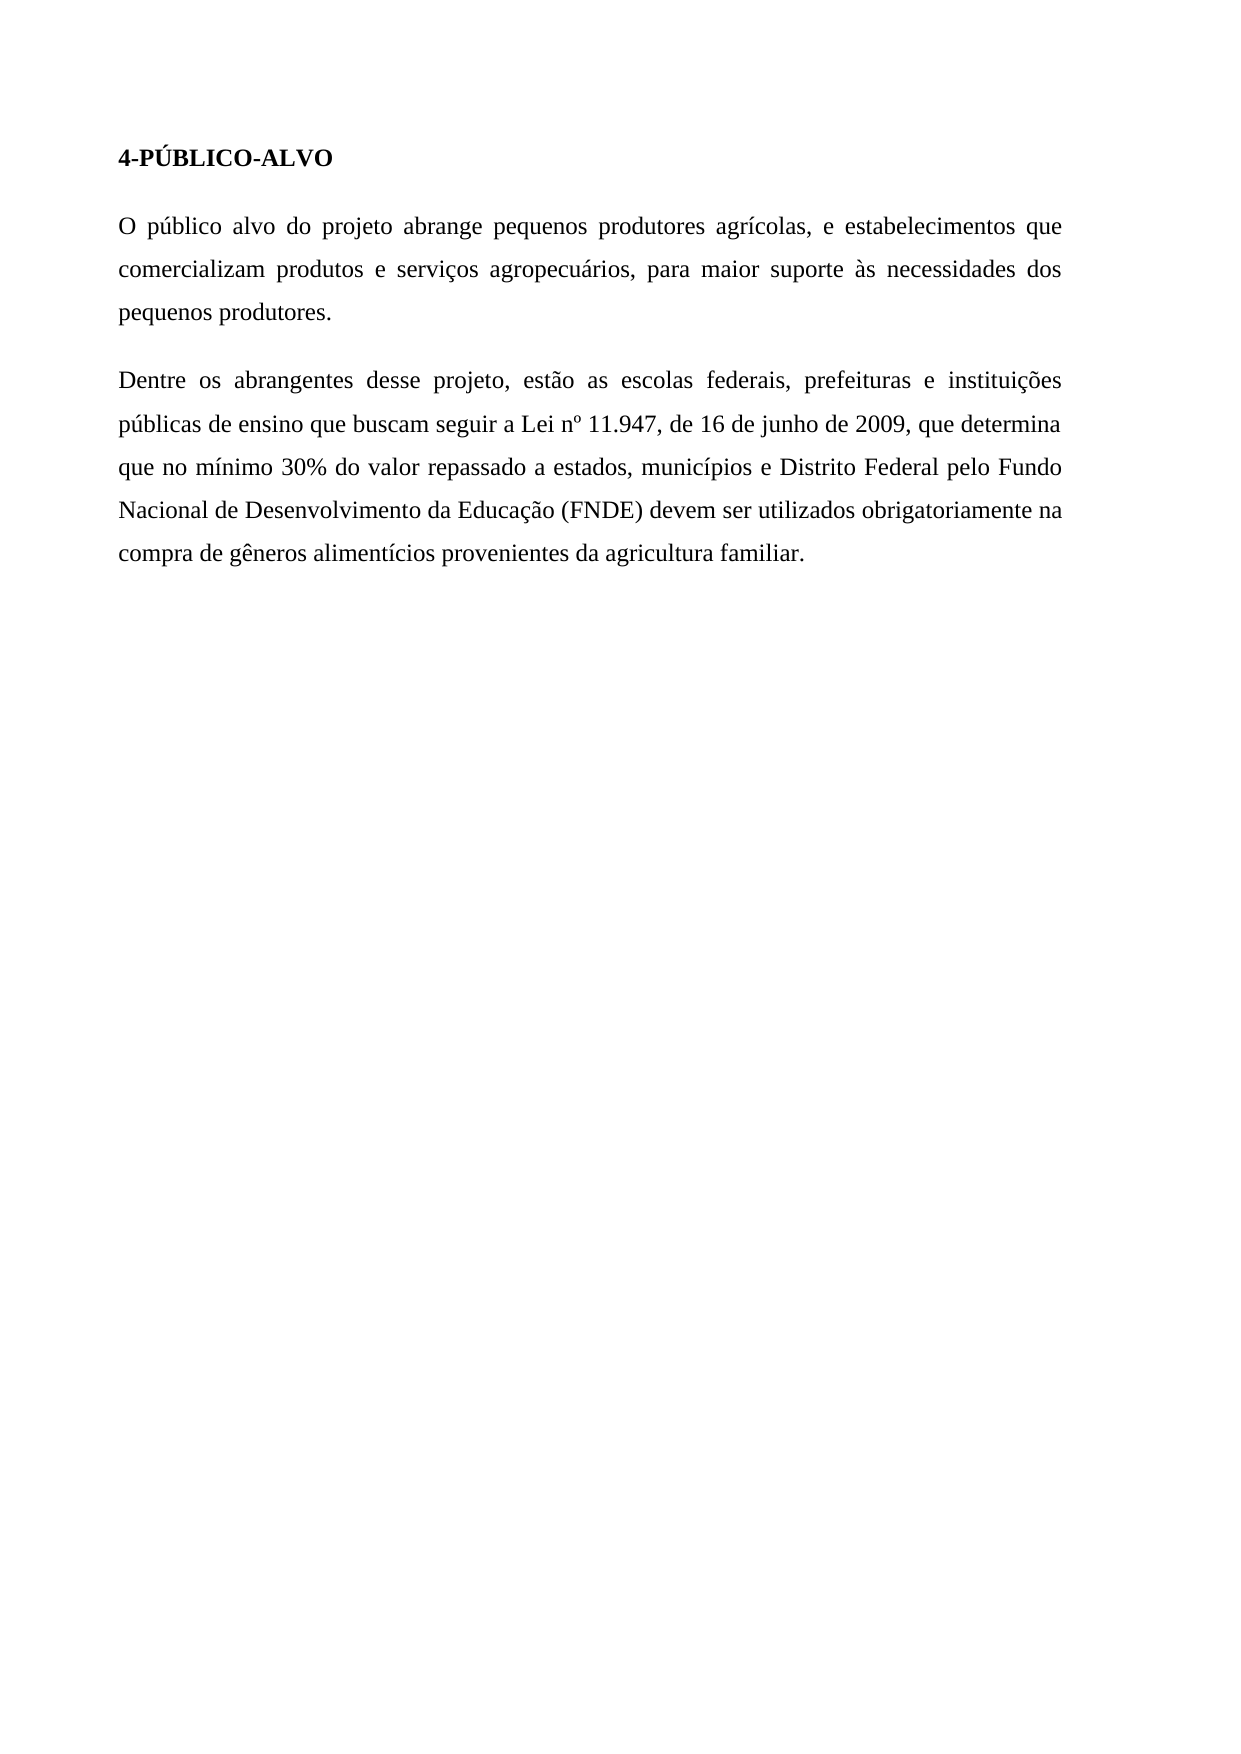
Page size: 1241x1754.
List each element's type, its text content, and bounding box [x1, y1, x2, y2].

subtitle 4-PÚBLICO-ALVO [118, 143, 1063, 172]
text O público alvo do projeto abrange pequenos produtores agrícolas, e estabelecimentos que comercializam produtos e serviços agropecuários, para maior suporte às necessidades dos pequenos produtores. [118, 211, 1063, 326]
text Dentre os abrangentes desse projeto, estão as escolas federais, prefeituras e instituições públicas de ensino que buscam seguir a Lei nº 11.947, de 16 de junho de 2009, que determina que no mínimo 30% do valor repassado a estados, municípios e Distrito Federal pelo Fundo Nacional de Desenvolvimento da Educação (FNDE) devem ser utilizados obrigatoriamente na compra de gêneros alimentícios provenientes da agricultura familiar. [118, 366, 1063, 567]
